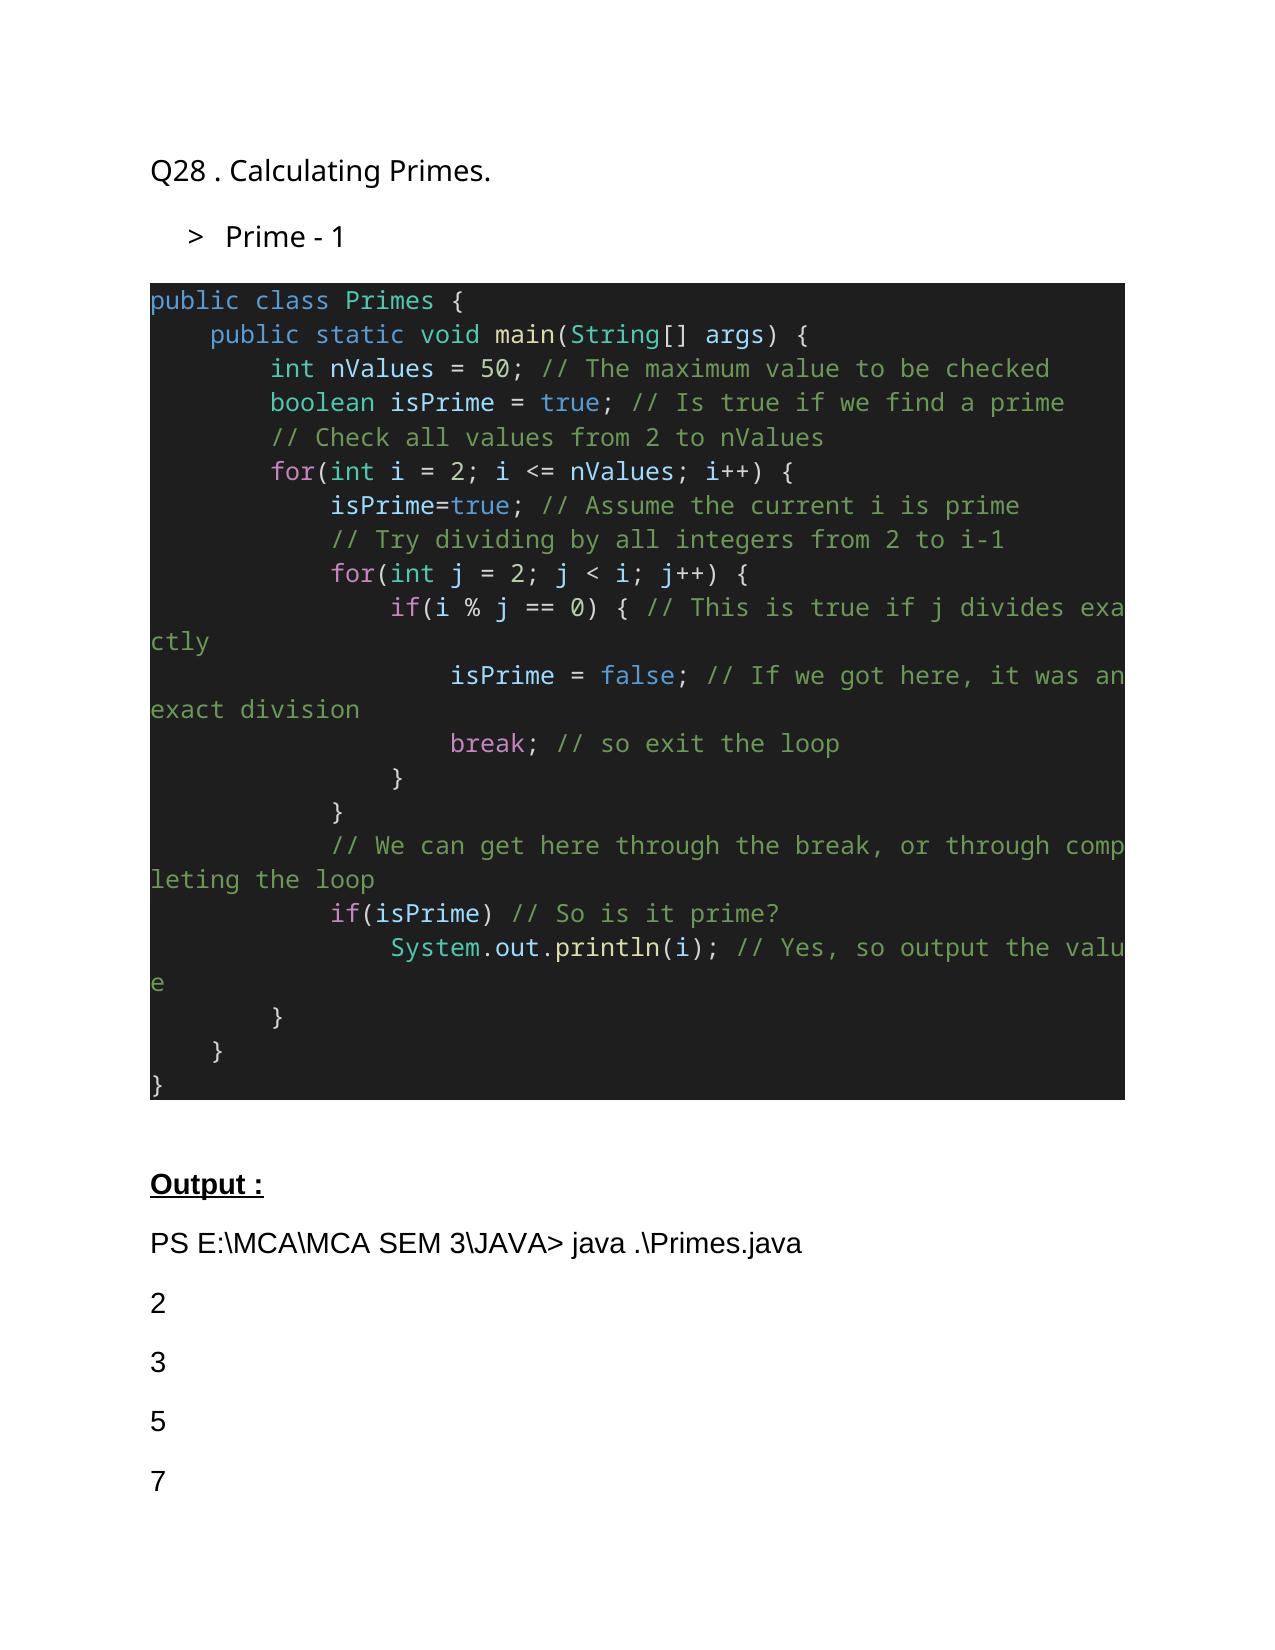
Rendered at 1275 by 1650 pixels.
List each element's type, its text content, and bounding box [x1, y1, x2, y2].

text public class Primes { [150, 283, 1125, 317]
text // We can get here through the break, or through completing the loop [150, 828, 1125, 896]
text } [150, 1032, 1125, 1066]
text // Try dividing by all integers from 2 to i-1 [150, 521, 1125, 555]
list Prime - 1 [187, 216, 1125, 256]
text if(isPrime) // So is it prime? [150, 896, 1125, 930]
text PS E:\MCA\MCA SEM 3\JAVA> java .\Primes.java [150, 1226, 1125, 1260]
text public static void main(String[] args) { [150, 317, 1125, 351]
text break; // so exit the loop [150, 726, 1125, 760]
text int nValues = 50; // The maximum value to be checked [150, 351, 1125, 385]
text isPrime = false; // If we got here, it was an exact division [150, 658, 1125, 726]
text for(int i = 2; i <= nValues; i++) { [150, 453, 1125, 487]
text } [150, 794, 1125, 828]
text if(i % j == 0) { // This is true if j divides exactly [150, 589, 1125, 658]
text // Check all values from 2 to nValues [150, 419, 1125, 453]
text isPrime=true; // Assume the current i is prime [150, 487, 1125, 521]
text 5 [150, 1404, 1125, 1438]
text 2 [150, 1286, 1125, 1319]
text 7 [150, 1464, 1125, 1497]
text } [150, 760, 1125, 794]
text Output : [150, 1167, 1125, 1200]
text boolean isPrime = true; // Is true if we find a prime [150, 385, 1125, 419]
text } [150, 1066, 1125, 1100]
text for(int j = 2; j < i; j++) { [150, 555, 1125, 589]
text 3 [150, 1345, 1125, 1378]
text } [150, 998, 1125, 1032]
text System.out.println(i); // Yes, so output the value [150, 930, 1125, 998]
text Q28 . Calculating Primes. [150, 150, 1125, 190]
